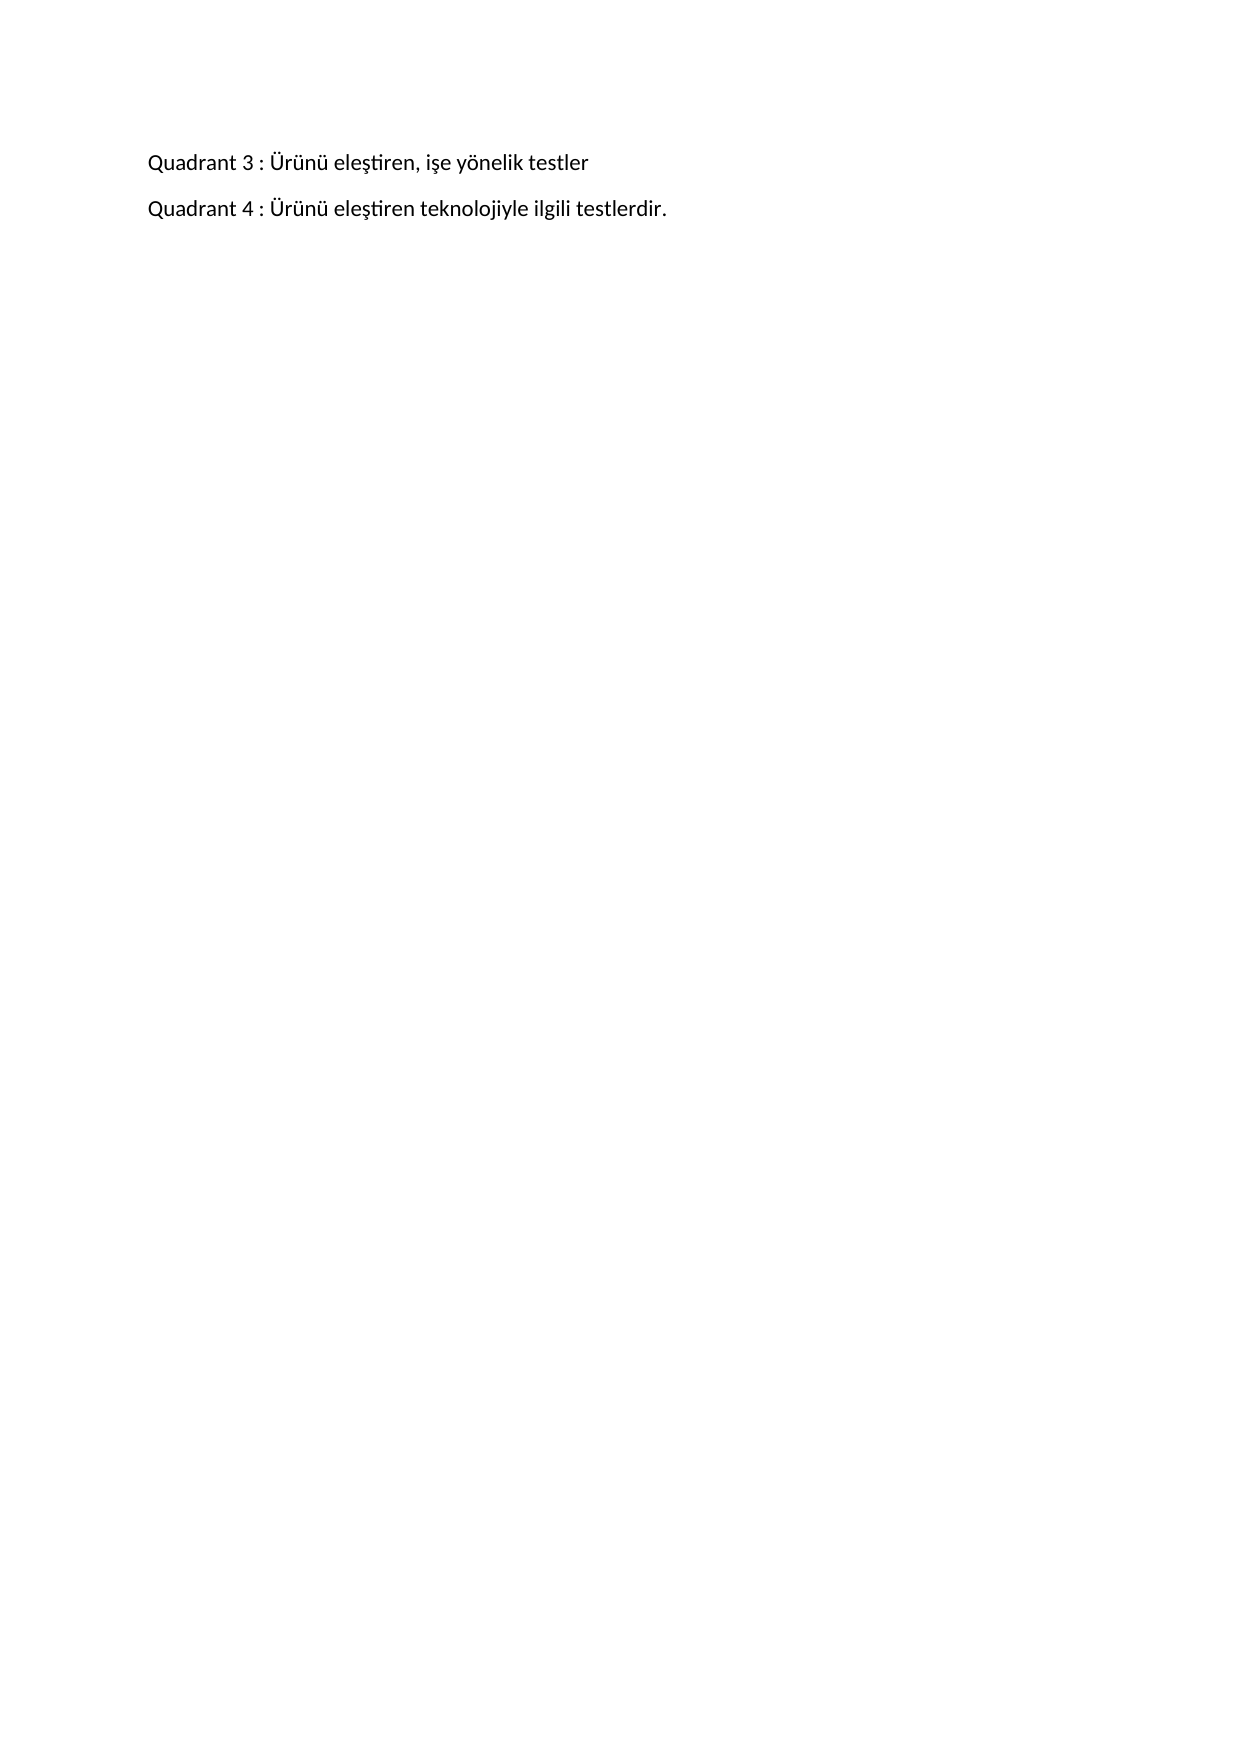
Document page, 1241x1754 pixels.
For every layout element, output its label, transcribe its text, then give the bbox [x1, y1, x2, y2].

text Quadrant 4 : Ürünü eleştiren teknolojiyle ilgili testlerdir. [148, 194, 1093, 222]
text Quadrant 3 : Ürünü eleştiren, işe yönelik testler [148, 148, 1093, 176]
